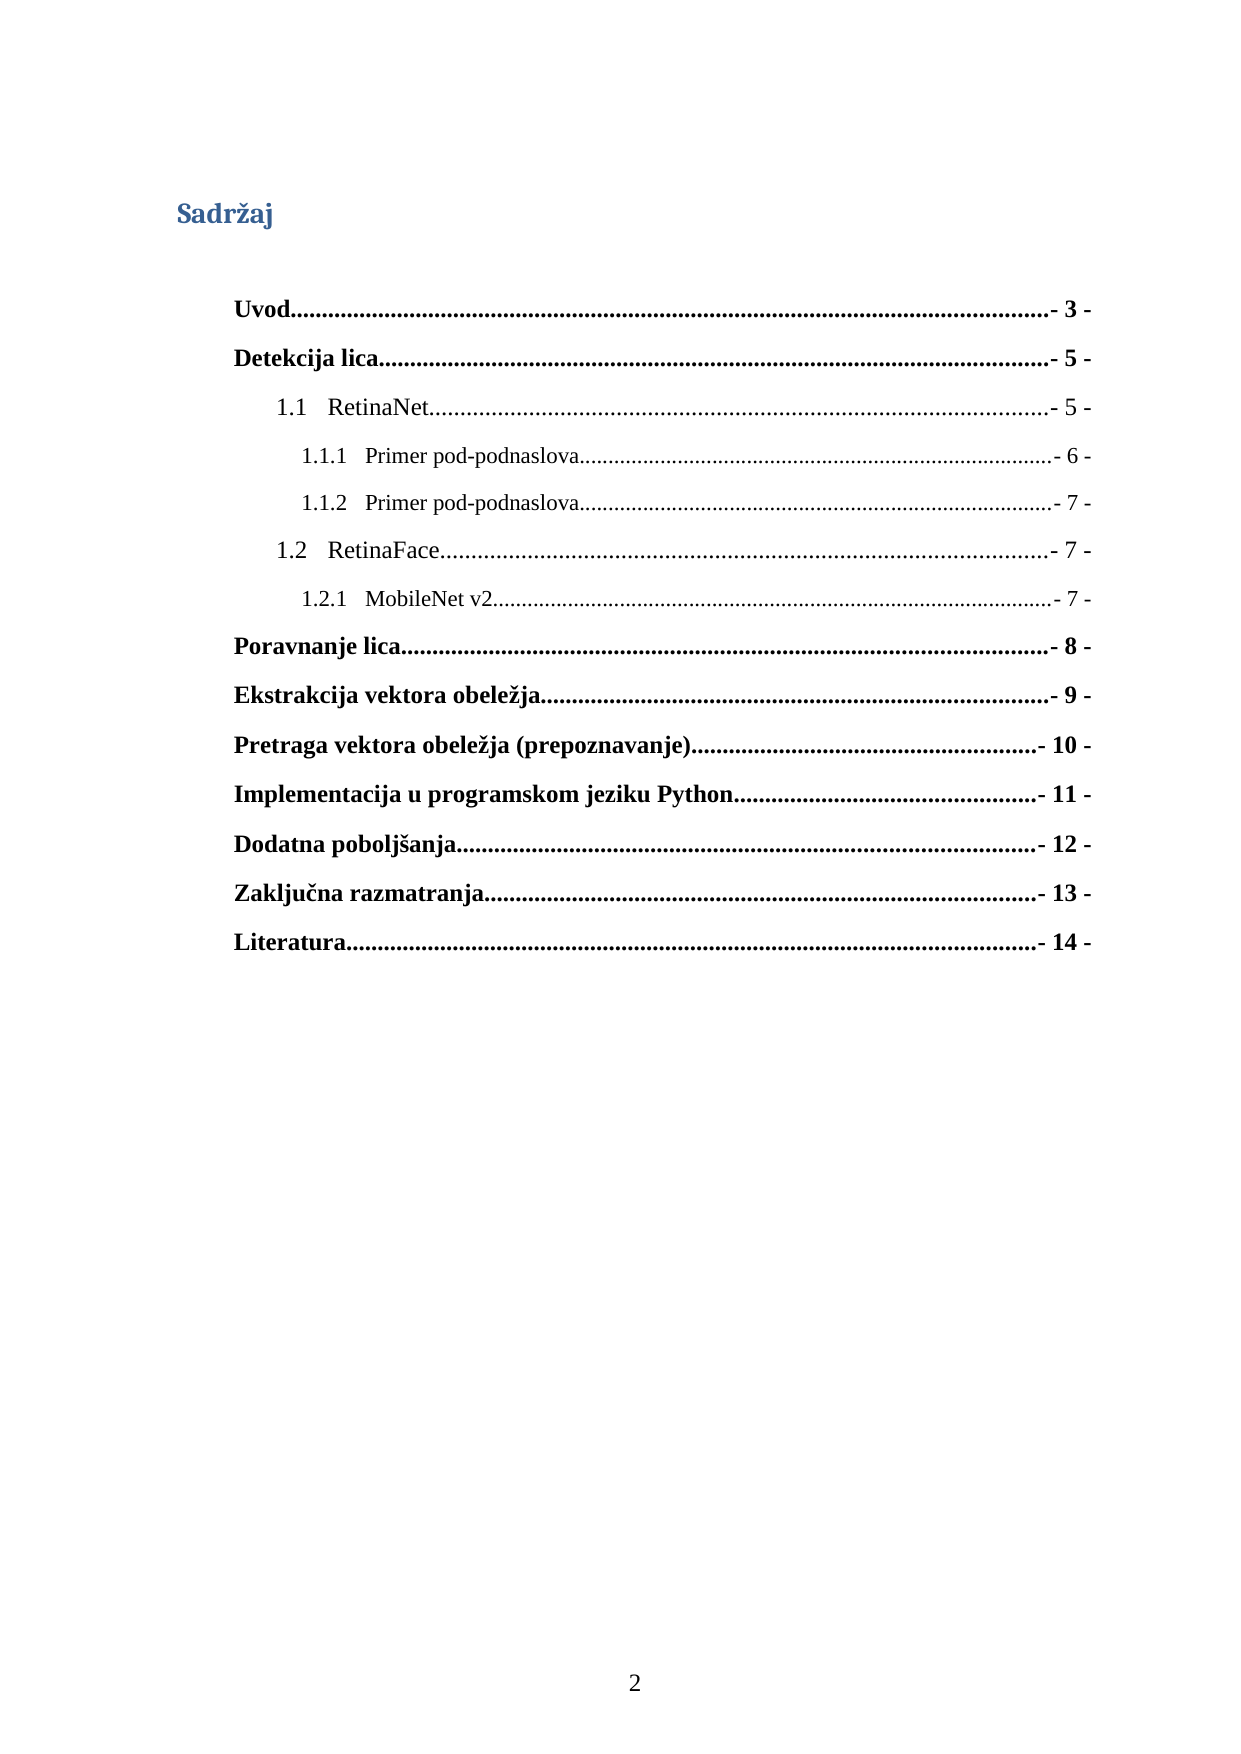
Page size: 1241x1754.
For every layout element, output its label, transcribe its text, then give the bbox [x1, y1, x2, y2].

text Dodatna poboljšanja - 12 - [177, 829, 1092, 857]
text 1.1 RetinaNet - 5 - [202, 392, 1092, 421]
text Detekcija lica - 5 - [177, 343, 1092, 372]
text 1.1.1 Primer pod-podnaslova - 6 - [227, 442, 1092, 468]
text Poravnanje lica - 8 - [177, 631, 1092, 660]
text Pretraga vektora obeležja (prepoznavanje) - 10 - [177, 730, 1092, 759]
text Zaključna razmatranja - 13 - [177, 878, 1092, 907]
text Literatura - 14 - [177, 927, 1092, 956]
text 1.2 RetinaFace - 7 - [202, 535, 1092, 564]
text 1.2.1 MobileNet v2 - 7 - [227, 584, 1092, 611]
text Implementacija u programskom jeziku Python - 11 - [177, 779, 1092, 808]
text 1.1.2 Primer pod-podnaslova - 7 - [227, 488, 1092, 515]
text Ekstrakcija vektora obeležja - 9 - [177, 681, 1092, 709]
text Uvod - 3 - [177, 294, 1092, 322]
subtitle Sadržaj [177, 198, 1092, 231]
